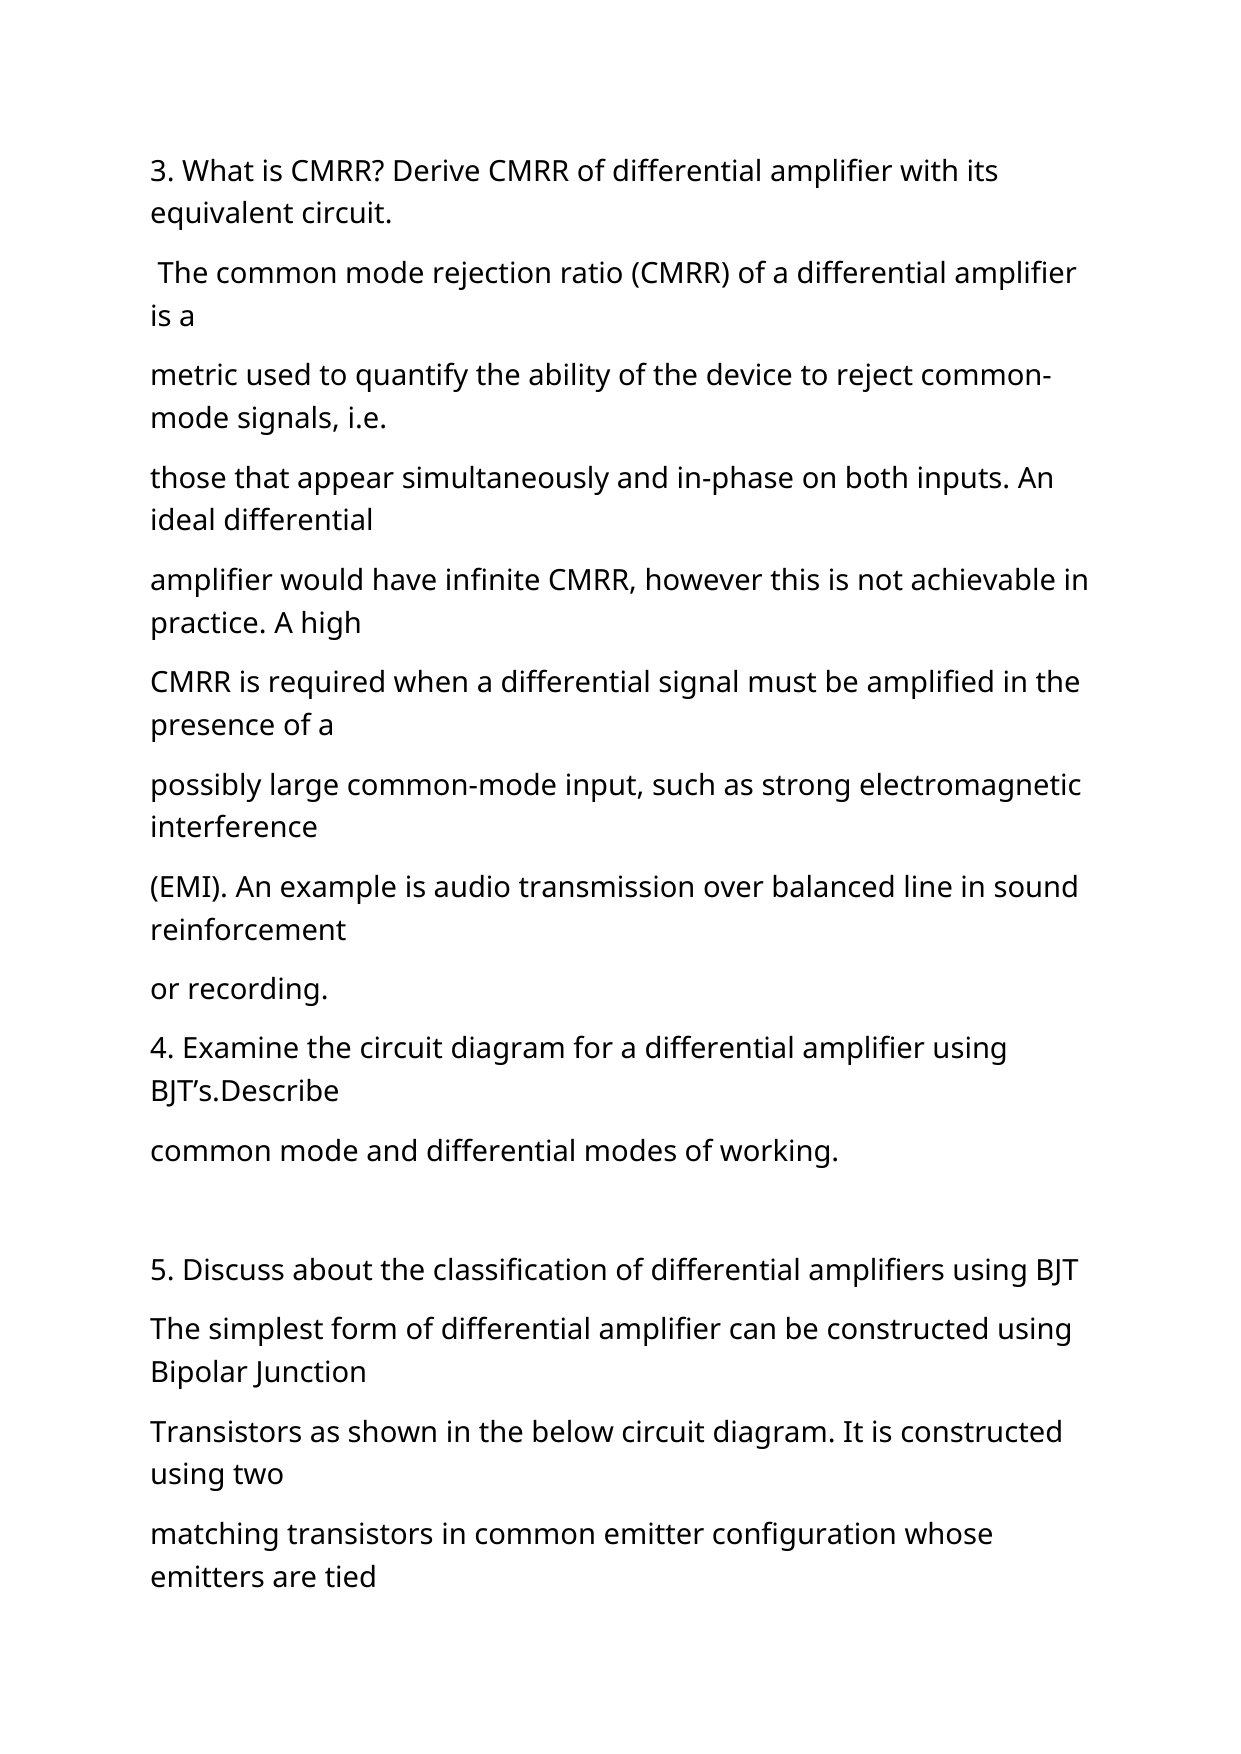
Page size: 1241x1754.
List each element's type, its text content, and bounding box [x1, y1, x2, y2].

text amplifier would have infinite CMRR, however this is not achievable in practice. A high [150, 559, 1090, 642]
text 5. Discuss about the classification of differential amplifiers using BJT [150, 1249, 1090, 1289]
text common mode and differential modes of working. [150, 1130, 1090, 1170]
text those that appear simultaneously and in-phase on both inputs. An ideal differential [150, 457, 1090, 539]
text or recording. [150, 968, 1090, 1008]
text 3. What is CMRR? Derive CMRR of differential amplifier with its equivalent circuit. [150, 150, 1090, 232]
text metric used to quantify the ability of the device to reject common-mode signals, i.e. [150, 354, 1090, 437]
text matching transistors in common emitter configuration whose emitters are tied [150, 1513, 1090, 1596]
text possibly large common-mode input, such as strong electromagnetic interference [150, 764, 1090, 846]
text The simplest form of differential amplifier can be constructed using Bipolar Junction [150, 1308, 1090, 1391]
text CMRR is required when a differential signal must be amplified in the presence of a [150, 661, 1090, 744]
text (EMI). An example is audio transmission over balanced line in sound reinforcement [150, 866, 1090, 948]
text 4. Examine the circuit diagram for a differential amplifier using BJT’s.Describe [150, 1028, 1090, 1110]
text Transistors as shown in the below circuit diagram. It is constructed using two [150, 1411, 1090, 1493]
text The common mode rejection ratio (CMRR) of a differential amplifier is a [150, 252, 1090, 335]
